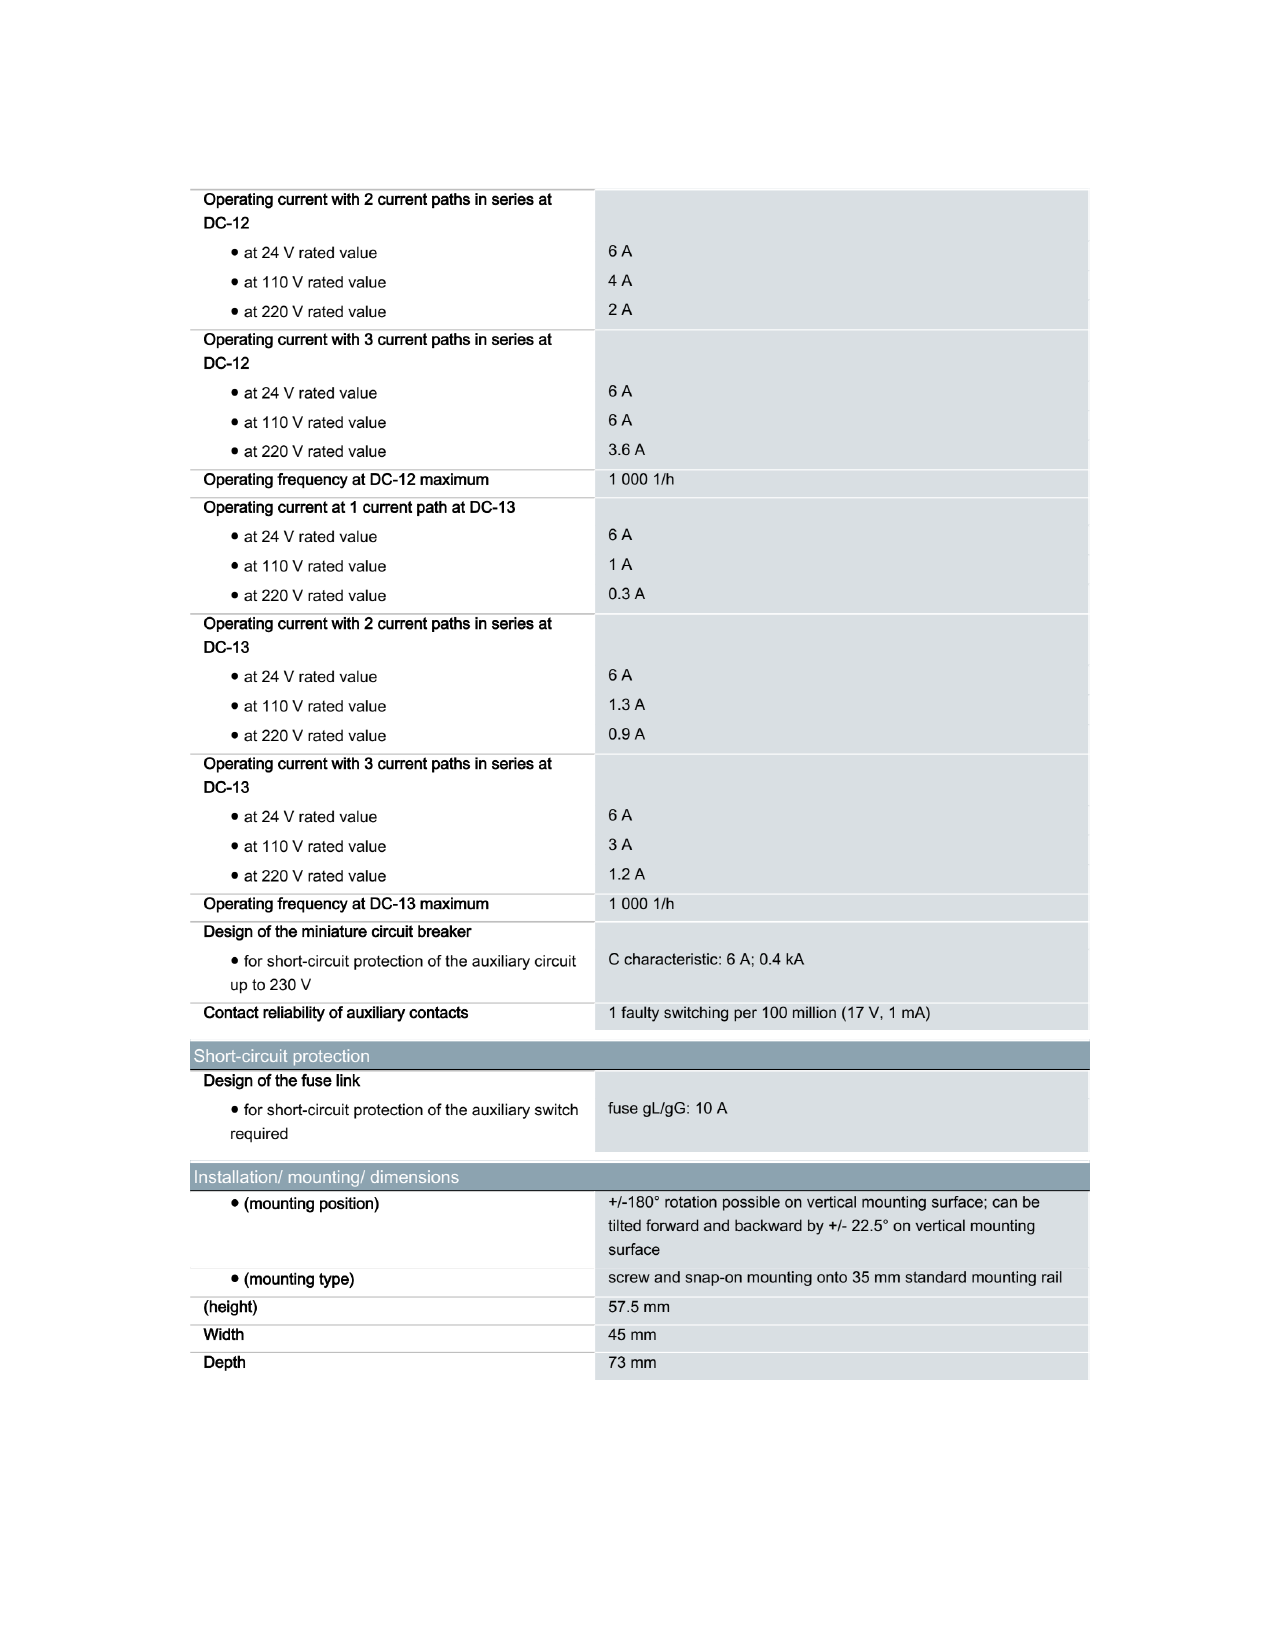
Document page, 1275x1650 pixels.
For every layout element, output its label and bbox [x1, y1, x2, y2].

picture [150, 150, 1125, 1408]
